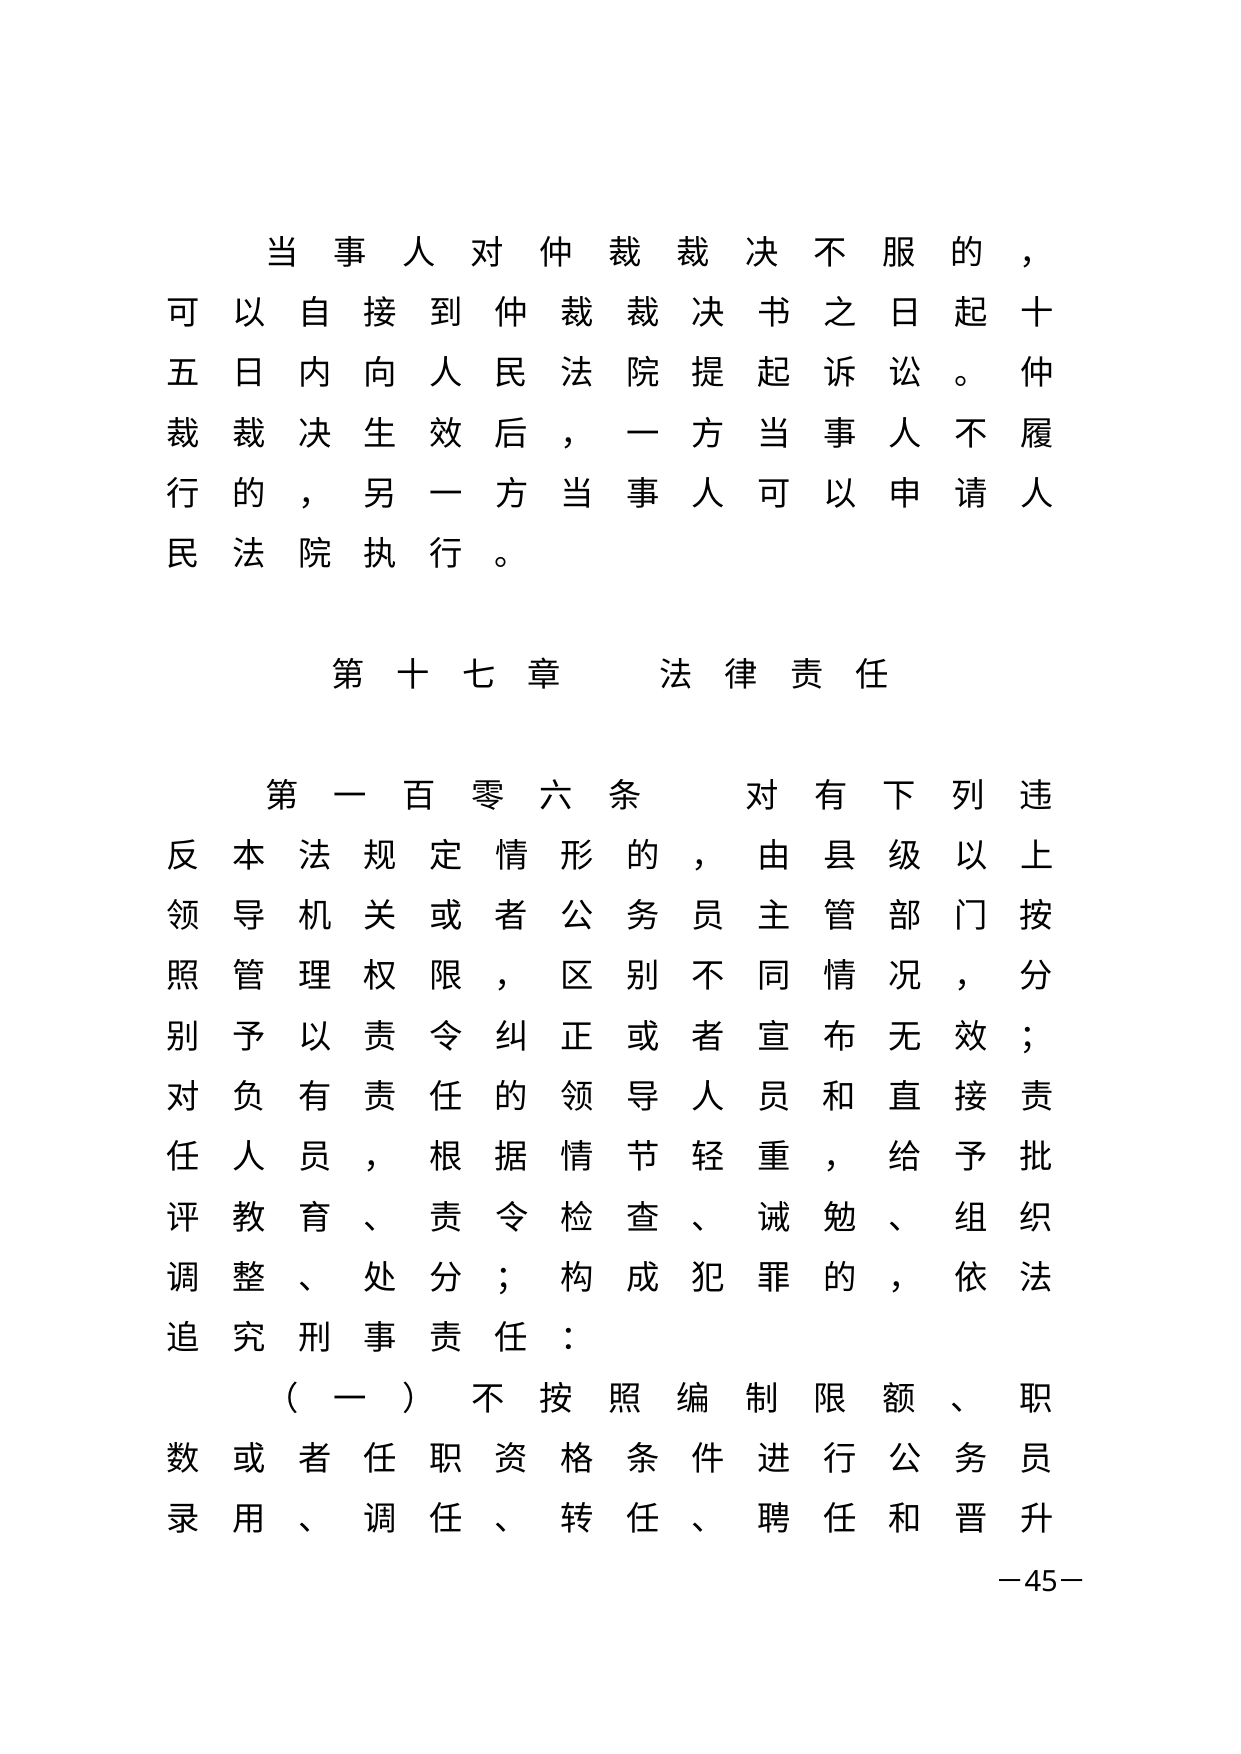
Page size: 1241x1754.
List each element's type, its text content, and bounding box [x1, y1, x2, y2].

text 当事人对仲裁裁决不服的，可以自接到仲裁裁决书之日起十五日内向人民法院提起诉讼。仲裁裁决生效后，一方当事人不履行的，另一方当事人可以申请人民法院执行。 [167, 219, 1085, 581]
text 第一百零六条 对有下列违反本法规定情形的，由县级以上领导机关或者公务员主管部门按照管理权限，区别不同情况，分别予以责令纠正或者宣布无效；对负有责任的领导人员和直接责任人员，根据情节轻重，给予批评教育、责令检查、诫勉、组织调整、处分；构成犯罪的，依法追究刑事责任： [167, 762, 1085, 1365]
text （一）不按照编制限额、职数或者任职资格条件进行公务员录用、调任、转任、聘任和晋升的； [167, 1365, 1085, 1546]
text 第十七章 法律责任 [167, 642, 1085, 702]
